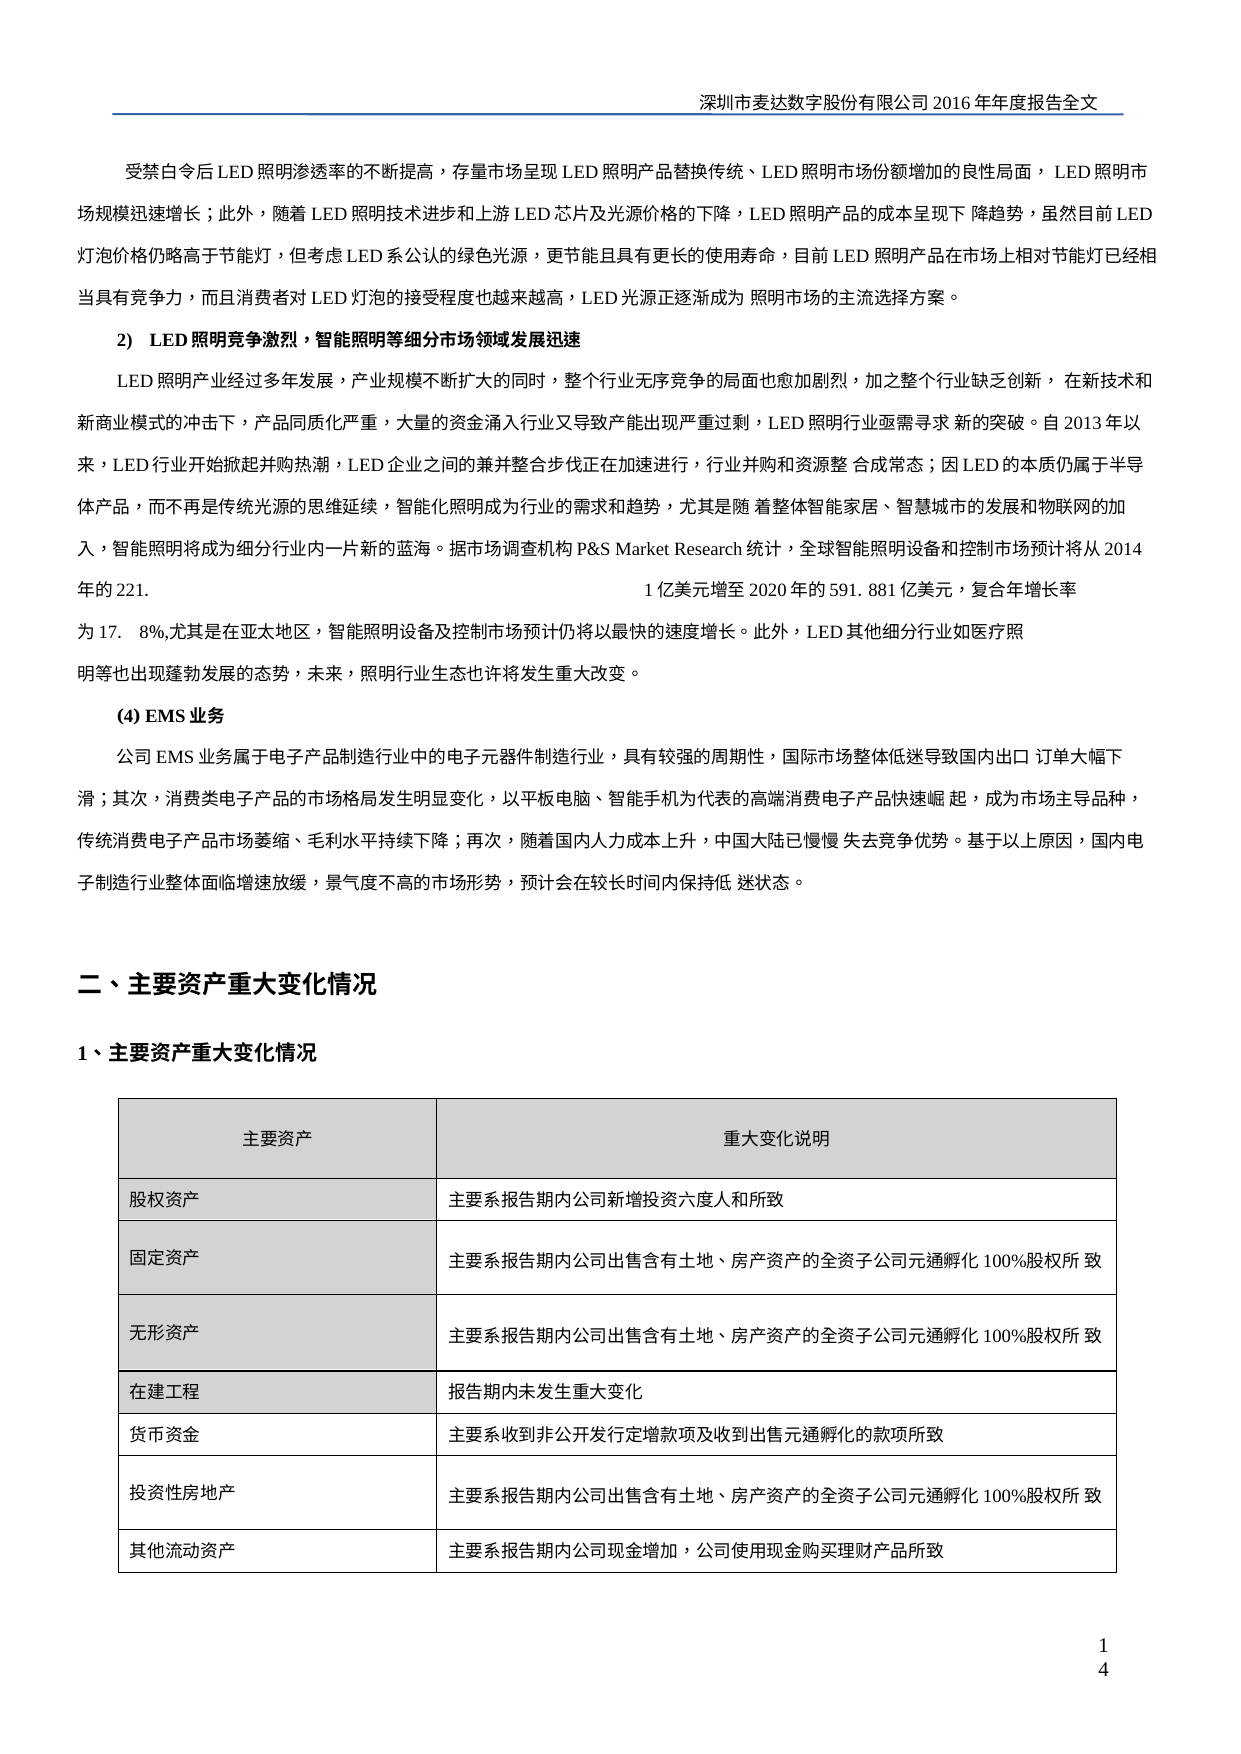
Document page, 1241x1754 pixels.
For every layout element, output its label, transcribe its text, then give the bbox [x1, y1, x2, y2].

table_header 主要资产 [119, 1099, 436, 1178]
table_cell 其他流动资产 [119, 1530, 436, 1572]
table_cell 主要系报告期内公司出售含有土地、房产资产的全资子公司元通孵化100%股权所 致 [437, 1456, 1116, 1529]
text 公司EMS业务属于电子产品制造行业中的电子元器件制造行业，具有较强的周期性，国际市场整体低迷导致国内出口 订单大幅下滑；其次，消费类电子产品的市场格局发生明显变化，以平板电脑、智能手机为代表的高端消费电子产品快速崛 起，成为市场主导品种，传统消费电子产品市场萎缩、毛利水平持续下降；再次，随着国内人力成本上升，中国大陆已慢慢 失去竞争优势。基于以上原因，国内电子制造行业整体面临增速放缓，景气度不高的市场形势，预计会在较长时间内保持低 迷状态。 [77, 730, 1158, 897]
text 1、主要资产重大变化情况 [77, 1038, 1158, 1066]
text 明等也出现蓬勃发展的态势，未来，照明行业生态也许将发生重大改变。 [77, 647, 1158, 689]
table_cell 货币资金 [119, 1414, 436, 1454]
table_cell 无形资产 [119, 1295, 436, 1369]
table_header 在建工程 [119, 1372, 436, 1413]
table_header 报告期内未发生重大变化 [437, 1372, 1116, 1413]
table_cell 主要系报告期内公司新增投资六度人和所致 [437, 1179, 1116, 1219]
table_cell 主要系报告期内公司出售含有土地、房产资产的全资子公司元通孵化100%股权所 致 [437, 1295, 1116, 1369]
text LED照明产业经过多年发展，产业规模不断扩大的同时，整个行业无序竞争的局面也愈加剧烈，加之整个行业缺乏创新， 在新技术和新商业模式的冲击下，产品同质化严重，大量的资金涌入行业又导致产能出现严重过剩，LED照明行业亟需寻求 新的突破。自2013年以来，LED行业开始掀起并购热潮，LED企业之间的兼并整合步伐正在加速进行，行业并购和资源整 合成常态；因LED的本质仍属于半导体产品，而不再是传统光源的思维延续，智能化照明成为行业的需求和趋势，尤其是随 着整体智能家居、智慧城市的发展和物联网的加入，智能照明将成为细分行业内一片新的蓝海。据市场调查机构P&S Market Research统计，全球智能照明设备和控制市场预计将从2014年的221. 1亿美元增至2020年的591. 881亿美元，复合年增长率 [77, 354, 1158, 605]
text 受禁白令后LED照明渗透率的不断提高，存量市场呈现LED照明产品替换传统、LED照明市场份额增加的良性局面， LED照明市场规模迅速增长；此外，随着LED照明技术进步和上游LED芯片及光源价格的下降，LED照明产品的成本呈现下 降趋势，虽然目前LED灯泡价格仍略高于节能灯，但考虑LED系公认的绿色光源，更节能且具有更长的使用寿命，目前LED 照明产品在市场上相对节能灯已经相当具有竞争力，而且消费者对LED灯泡的接受程度也越来越高，LED光源正逐渐成为 照明市场的主流选择方案。 [77, 146, 1158, 313]
table_cell 主要系收到非公开发行定增款项及收到出售元通孵化的款项所致 [437, 1414, 1116, 1454]
text (4) EMS业务 [77, 689, 1158, 730]
table_cell 主要系报告期内公司现金增加，公司使用现金购买理财产品所致 [437, 1530, 1116, 1572]
table_cell 固定资产 [119, 1221, 436, 1294]
list LED照明竞争激烈，智能照明等细分市场领域发展迅速 [77, 313, 1158, 354]
table_cell 股权资产 [119, 1179, 436, 1219]
table_cell 投资性房地产 [119, 1456, 436, 1529]
table_cell 主要系报告期内公司出售含有土地、房产资产的全资子公司元通孵化100%股权所 致 [437, 1221, 1116, 1294]
text 为17. 8%,尤其是在亚太地区，智能照明设备及控制市场预计仍将以最快的速度增长。此外，LED其他细分行业如医疗照 [77, 605, 1158, 647]
text 二、主要资产重大变化情况 [77, 966, 1158, 1000]
table_header 重大变化说明 [437, 1099, 1116, 1178]
